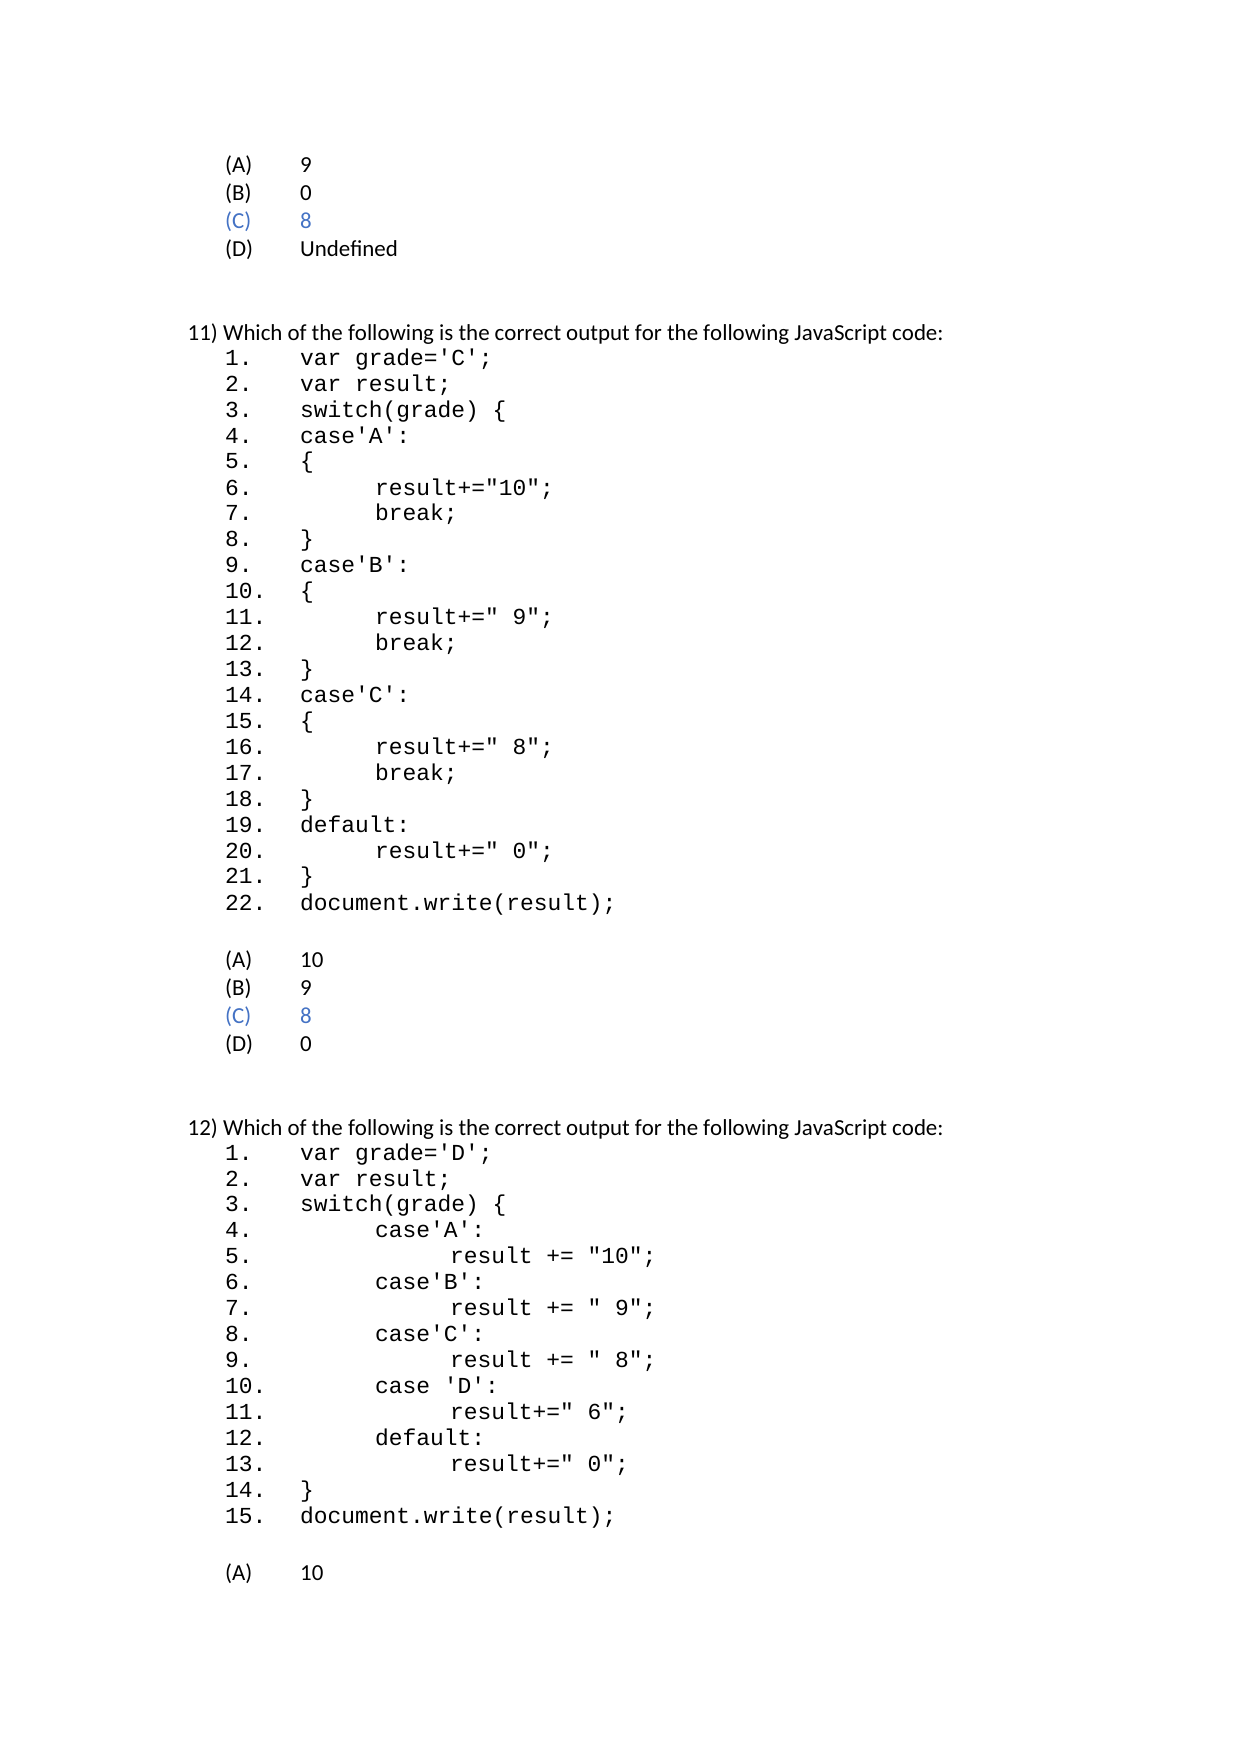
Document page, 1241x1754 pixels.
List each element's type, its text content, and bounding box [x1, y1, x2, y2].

text 7. break; [225, 502, 1090, 528]
text 14. case'C': [225, 683, 1090, 709]
text 8. } [225, 528, 1090, 554]
list 0 [225, 1029, 1090, 1057]
text 21. } [225, 865, 1090, 891]
list 9 [225, 973, 1090, 1001]
text 2. var result; [225, 372, 1090, 398]
text 12. default: [225, 1426, 1090, 1452]
text 20. result+=" 0"; [225, 839, 1090, 865]
text 4. case'A': [225, 424, 1090, 450]
text 3. switch(grade) { [225, 1193, 1090, 1219]
text 9. case'B': [225, 554, 1090, 579]
text 15. { [225, 709, 1090, 735]
text 17. break; [225, 761, 1090, 787]
list 9 [225, 150, 1090, 178]
text 4. case'A': [225, 1219, 1090, 1245]
list 10 [225, 945, 1090, 973]
text 2. var result; [225, 1167, 1090, 1193]
text 6. result+="10"; [225, 476, 1090, 502]
text 15. document.write(result); [225, 1504, 1090, 1530]
text 13. } [225, 657, 1090, 683]
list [187, 318, 1090, 346]
text 22. document.write(result); [225, 891, 1090, 917]
text 10. { [225, 579, 1090, 606]
text 5. { [225, 450, 1090, 476]
text 1. var grade='C'; [225, 346, 1090, 372]
list Which of the following is the correct output for the following JavaScript code: [187, 1113, 1090, 1141]
list 0 [225, 178, 1090, 206]
text 10. case 'D': [225, 1374, 1090, 1400]
list Undefined [225, 234, 1090, 262]
text 18. } [225, 787, 1090, 813]
text 8. case'C': [225, 1322, 1090, 1348]
text 13. result+=" 0"; [225, 1452, 1090, 1478]
text 5. result += "10"; [225, 1245, 1090, 1271]
list 10 [225, 1558, 1090, 1586]
text 11. result+=" 9"; [225, 606, 1090, 631]
text 11. result+=" 6"; [225, 1400, 1090, 1426]
text 3. switch(grade) { [225, 398, 1090, 424]
list 8 [225, 1001, 1090, 1029]
text 9. result += " 8"; [225, 1348, 1090, 1374]
text 16. result+=" 8"; [225, 735, 1090, 761]
text 14. } [225, 1478, 1090, 1504]
text 6. case'B': [225, 1271, 1090, 1297]
text 1. var grade='D'; [225, 1141, 1090, 1167]
text 7. result += " 9"; [225, 1297, 1090, 1322]
list 8 [225, 206, 1090, 234]
text 19. default: [225, 813, 1090, 839]
text 12. break; [225, 631, 1090, 657]
